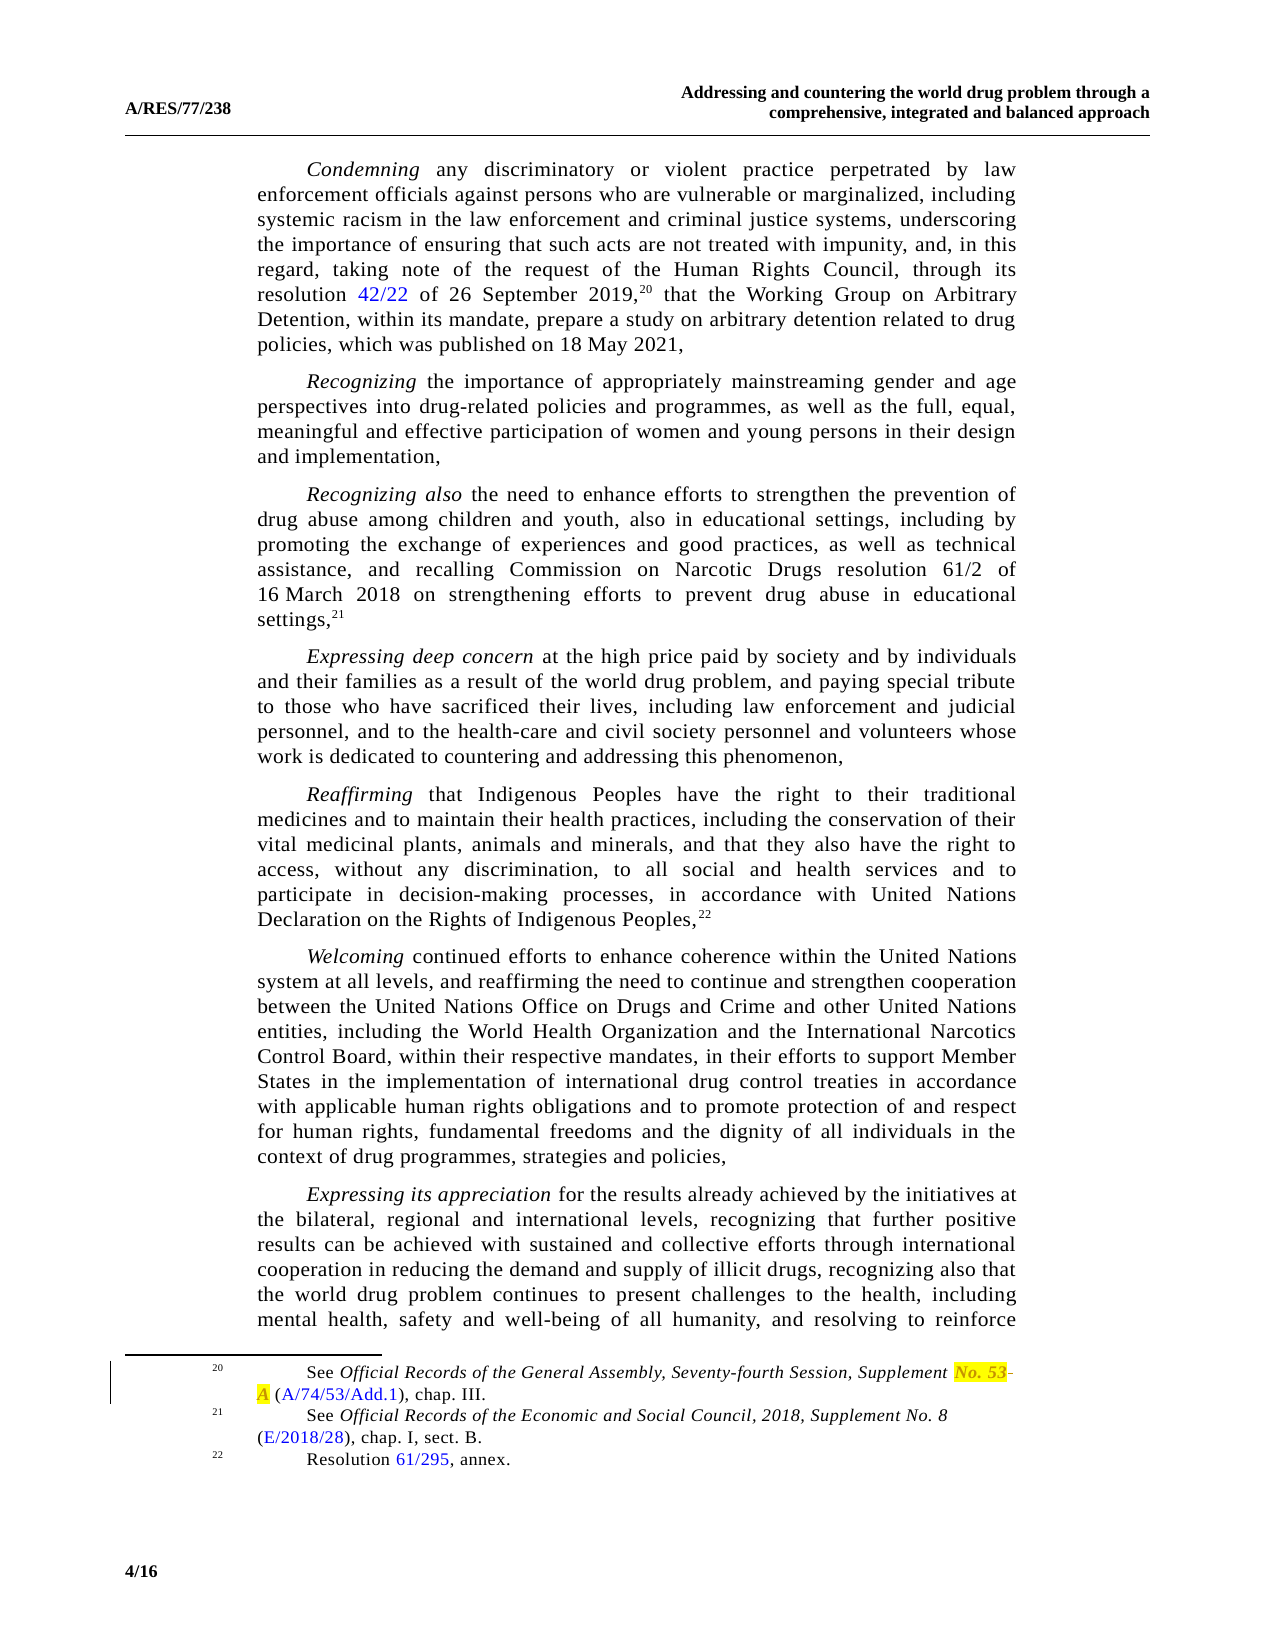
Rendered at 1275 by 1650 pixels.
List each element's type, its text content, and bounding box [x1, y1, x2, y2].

text Reaffirming that Indigenous Peoples have the right to their traditional medicines and to maintain their health practices, including the conservation of their vital medicinal plants, animals and minerals, and that they also have the right to access, without any discrimination, to all social and health services and to participate in decision-making processes, in accordance with United Nations Declaration on the Rights of Indigenous Peoples, [257, 781, 1018, 931]
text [257, 1181, 1018, 1331]
text Welcoming continued efforts to enhance coherence within the United Nations system at all levels, and reaffirming the need to continue and strengthen cooperation between the United Nations Office on Drugs and Crime and other United Nations entities, including the World Health Organization and the International Narcotics Control Board, within their respective mandates, in their efforts to support Member States in the implementation of international drug control treaties in accordance with applicable human rights obligations and to promote protection of and respect for human rights, fundamental freedoms and the dignity of all individuals in the context of drug programmes, strategies and policies, [257, 943, 1018, 1168]
text Recognizing also the need to enhance efforts to strengthen the prevention of drug abuse among children and youth, also in educational settings, including by promoting the exchange of experiences and good practices, as well as technical assistance, and recalling Commission on Narcotic Drugs resolution 61/2 of 16 March 2018 on strengthening efforts to prevent drug abuse in educational settings, [257, 481, 1018, 631]
text Condemning any discriminatory or violent practice perpetrated by law enforcement officials against persons who are vulnerable or marginalized, including systemic racism in the law enforcement and criminal justice systems, underscoring the importance of ensuring that such acts are not treated with impunity, and, in this regard, taking note of the request of the Human Rights Council, through its resolution 42/22 of 26 September 2019, that the Working Group on Arbitrary Detention, within its mandate, prepare a study on arbitrary detention related to drug policies, which was published on 18 May 2021, [257, 156, 1018, 356]
text Expressing deep concern at the high price paid by society and by individuals and their families as a result of the world drug problem, and paying special tribute to those who have sacrificed their lives, including law enforcement and judicial personnel, and to the health-care and civil society personnel and volunteers whose work is dedicated to countering and addressing this phenomenon, [257, 643, 1018, 768]
text Recognizing the importance of appropriately mainstreaming gender and age perspectives into drug-related policies and programmes, as well as the full, equal, meaningful and effective participation of women and young persons in their design and implementation, [257, 368, 1018, 468]
